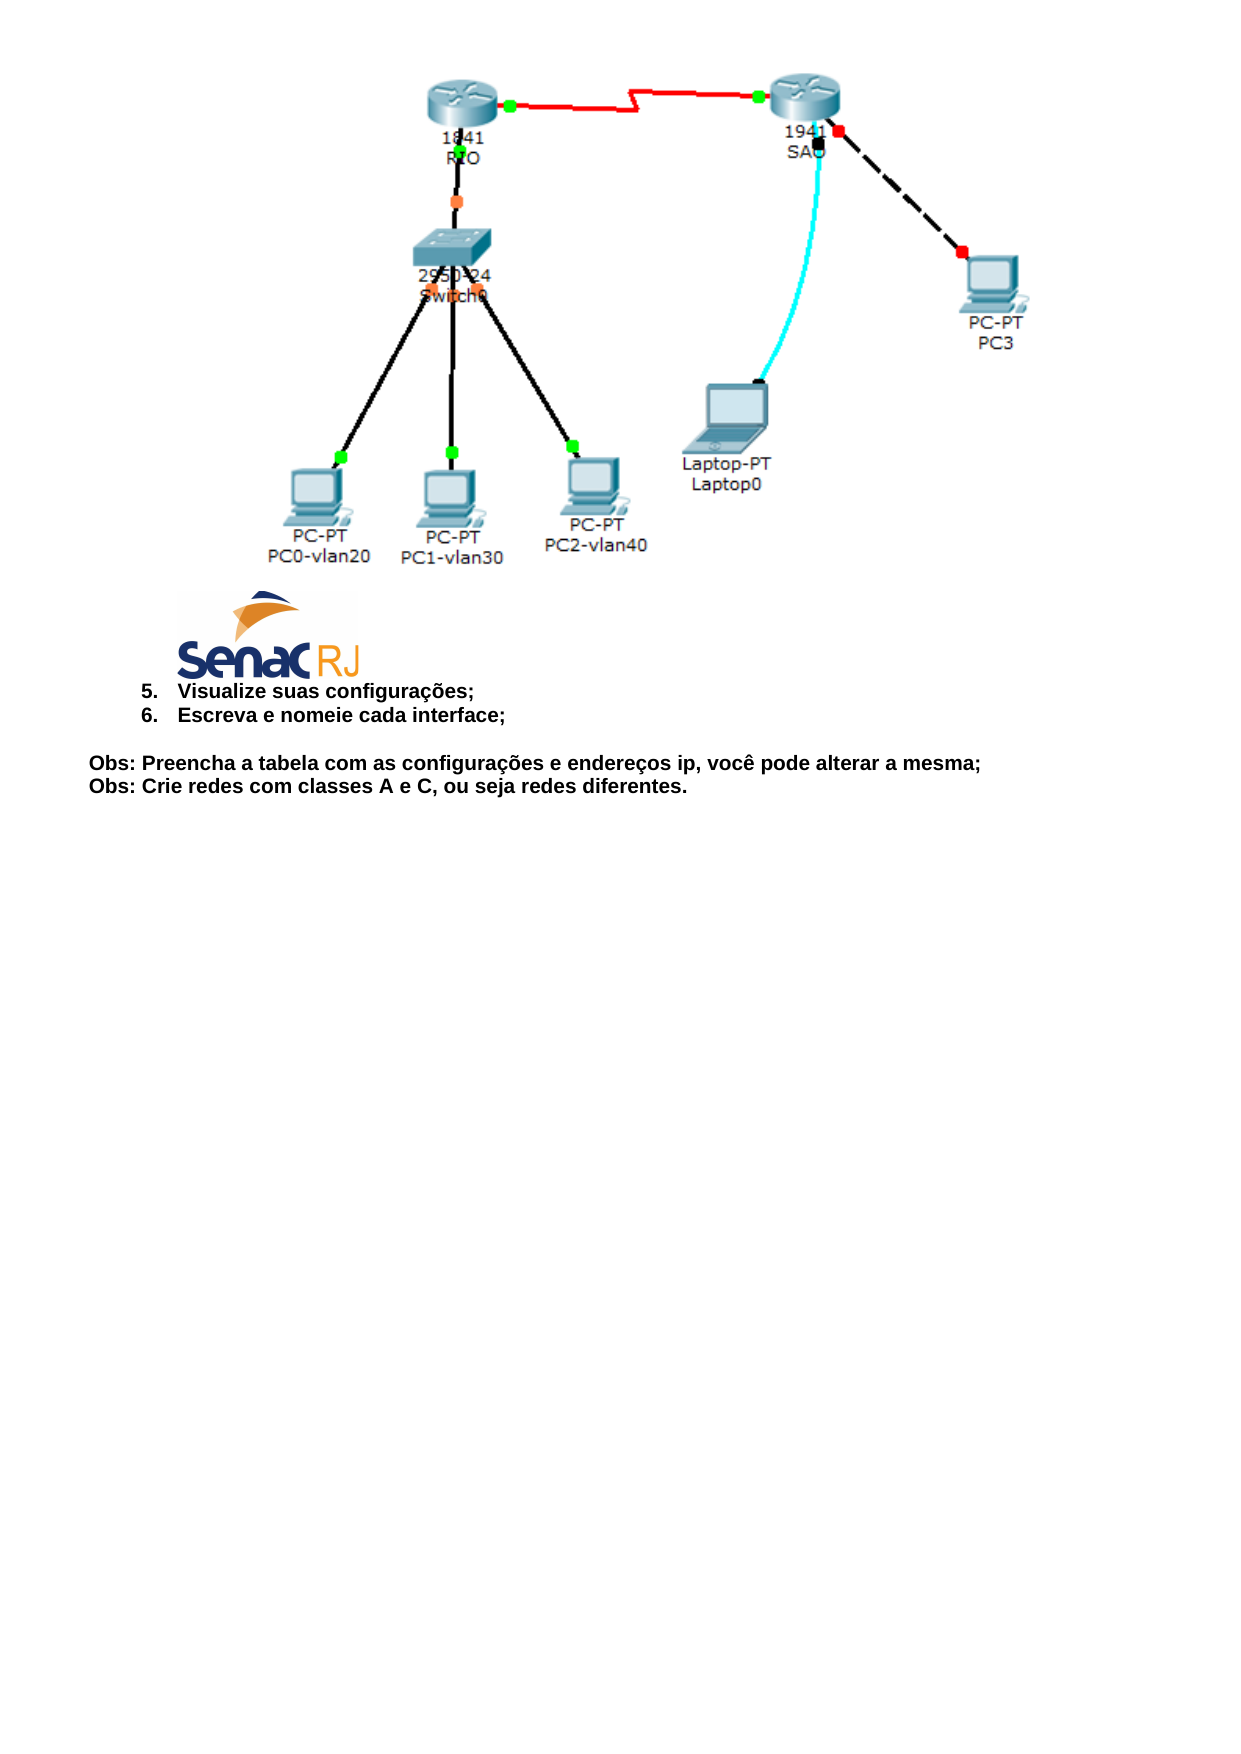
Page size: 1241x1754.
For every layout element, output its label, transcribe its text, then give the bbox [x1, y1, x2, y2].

text Obs: Crie redes com classes A e C, ou seja redes diferentes. [88, 774, 1093, 798]
list Escreva e nomeie cada interface; [141, 702, 1093, 726]
picture [177, 59, 1047, 586]
text Obs: Preencha a tabela com as configurações e endereços ip, você pode alterar a mesma; [88, 750, 1093, 774]
picture [177, 591, 359, 679]
list Visualize suas configurações; [141, 678, 1093, 702]
